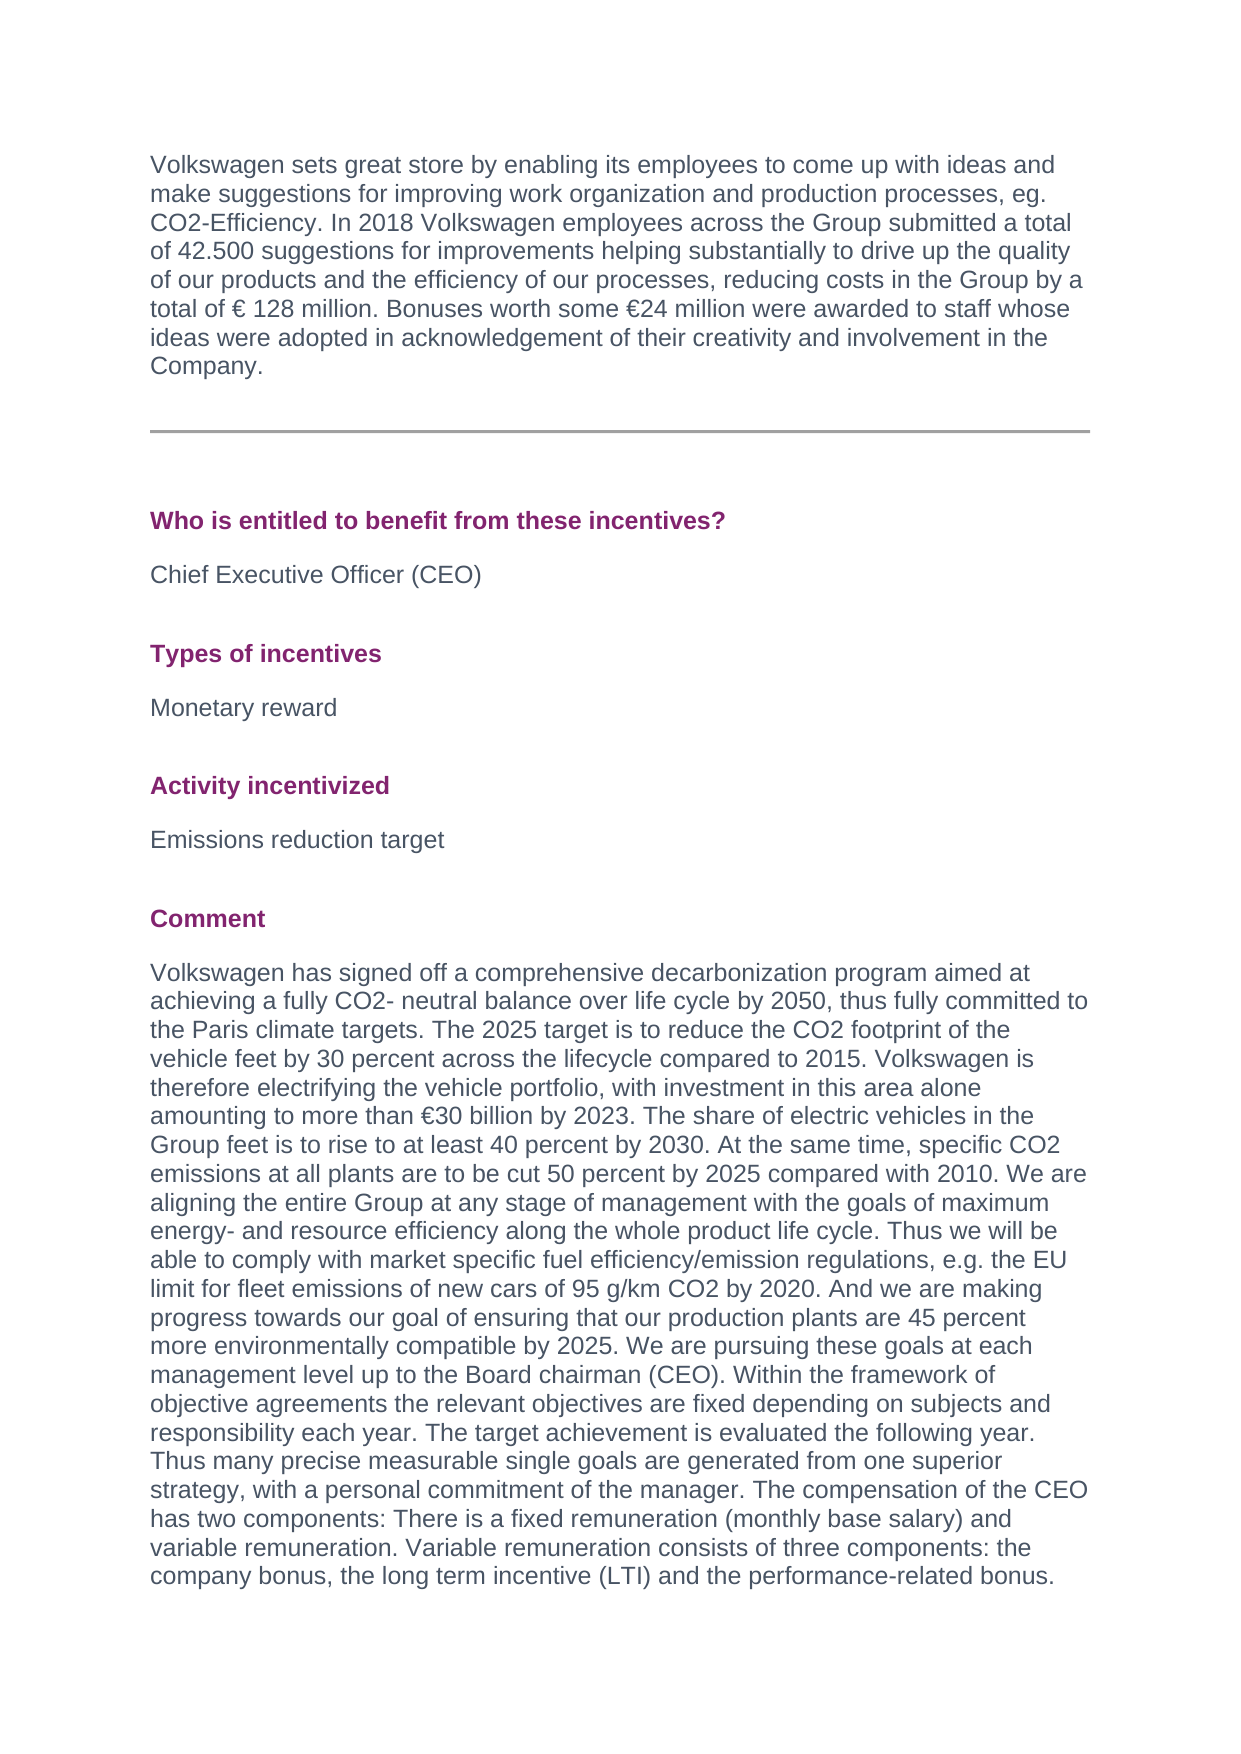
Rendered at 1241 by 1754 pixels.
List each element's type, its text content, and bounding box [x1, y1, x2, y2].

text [150, 958, 1090, 1590]
subtitle Types of incentives [150, 639, 1090, 668]
text Chief Executive Officer (CEO) [150, 560, 1090, 589]
subtitle Comment [150, 904, 1090, 933]
text Volkswagen sets great store by enabling its employees to come up with ideas and make suggestions for improving work organization and production processes, eg. CO2-Efficiency. In 2018 Volkswagen employees across the Group submitted a total of 42.500 suggestions for improvements helping substantially to drive up the quality of our products and the efficiency of our processes, reducing costs in the Group by a total of € 128 million. Bonuses worth some €24 million were awarded to staff whose ideas were adopted in acknowledgement of their creativity and involvement in the Company. [150, 150, 1090, 380]
text Emissions reduction target [150, 825, 1090, 854]
subtitle Who is entitled to benefit from these incentives? [150, 506, 1090, 535]
subtitle Activity incentivized [150, 771, 1090, 800]
text Monetary reward [150, 693, 1090, 721]
